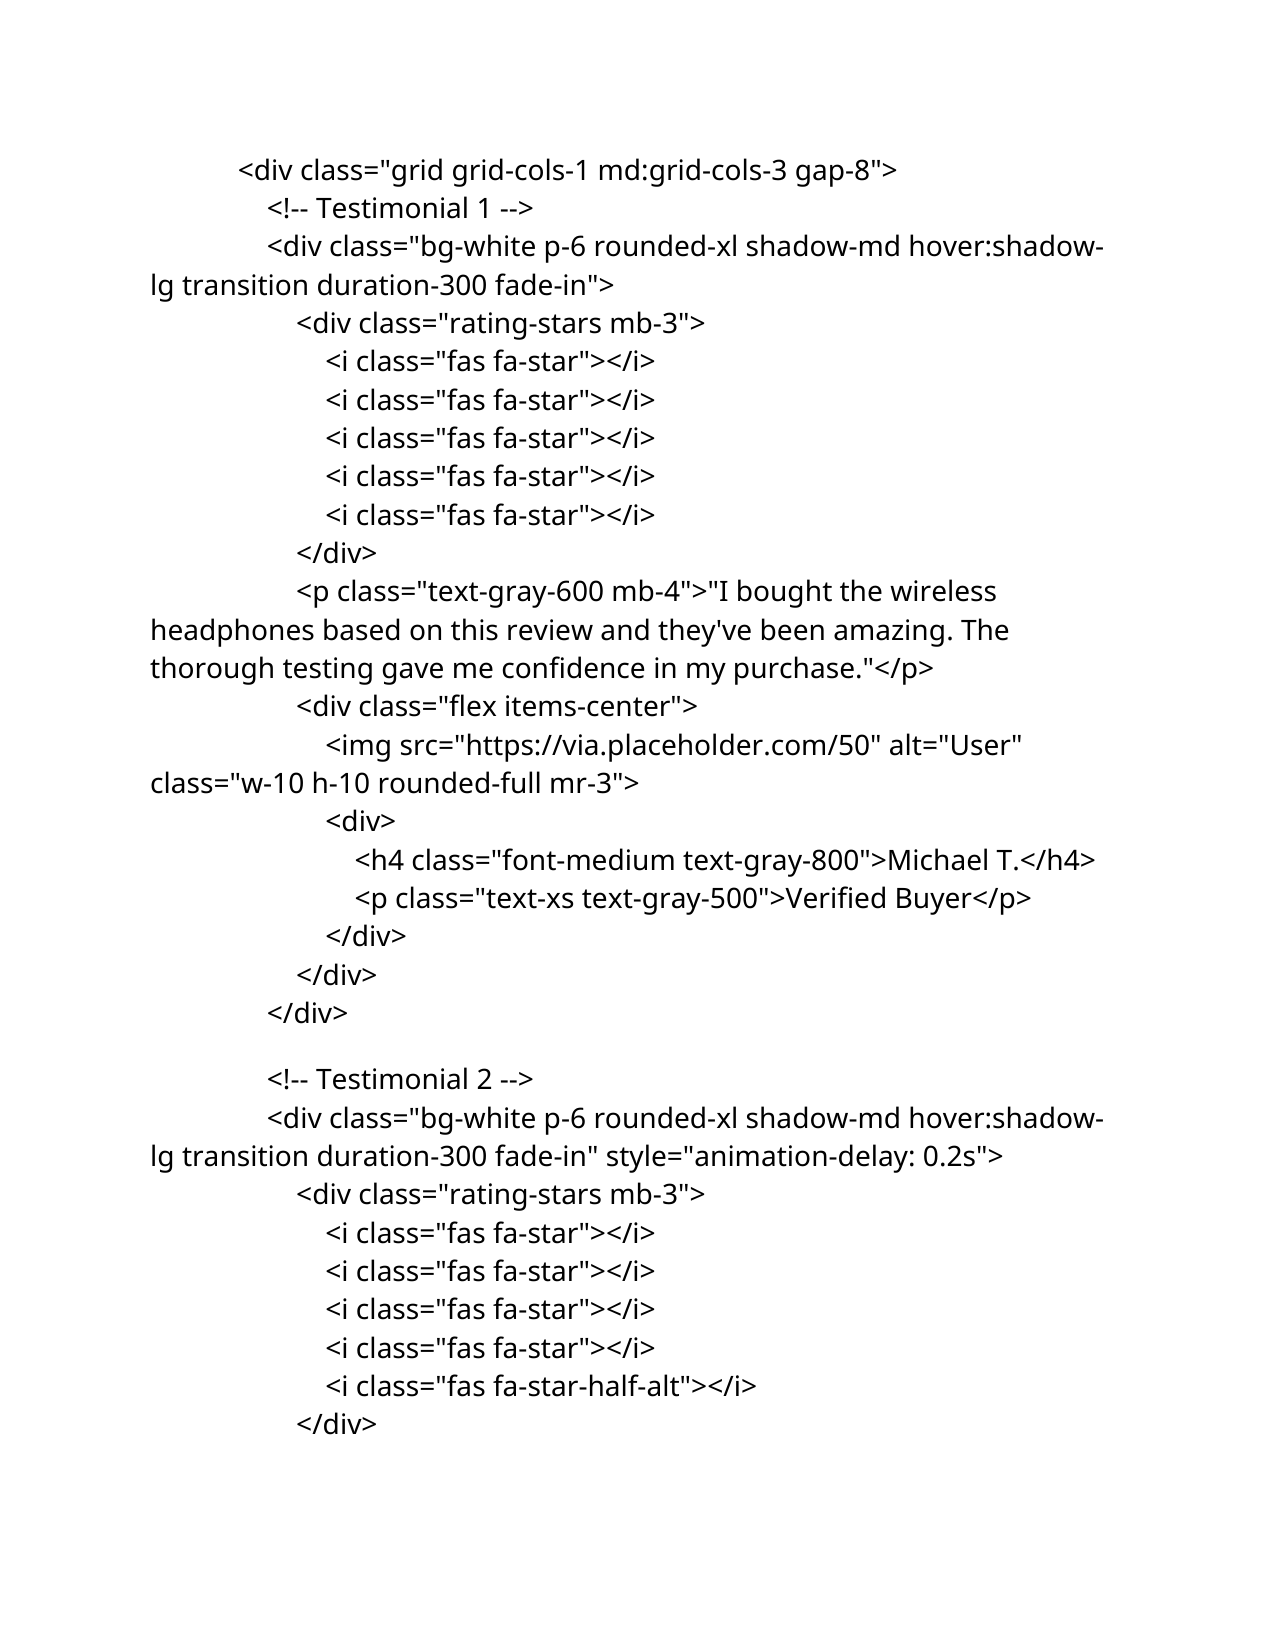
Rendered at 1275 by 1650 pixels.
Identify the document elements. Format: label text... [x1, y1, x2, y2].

text <i class="fas fa-star"></i> [150, 1290, 1125, 1328]
text <i class="fas fa-star"></i> [150, 1213, 1125, 1251]
text <i class="fas fa-star"></i> [150, 1251, 1125, 1290]
text </div> [150, 1405, 1125, 1443]
text </div> [150, 955, 1125, 993]
text <i class="fas fa-star"></i> [150, 380, 1125, 418]
text </div> [150, 917, 1125, 955]
text <div class="flex items-center"> [150, 687, 1125, 725]
text <i class="fas fa-star"></i> [150, 457, 1125, 495]
text <i class="fas fa-star"></i> [150, 495, 1125, 533]
text <img src="https://via.placeholder.com/50" alt="User" class="w-10 h-10 rounded-full mr-3"> [150, 725, 1125, 802]
text <p class="text-gray-600 mb-4">"I bought the wireless headphones based on this review and they've been amazing. The thorough testing gave me confidence in my purchase."</p> [150, 572, 1125, 687]
text <!-- Testimonial 1 --> [150, 188, 1125, 227]
text <div class="grid grid-cols-1 md:grid-cols-3 gap-8"> [150, 150, 1125, 188]
text <div class="bg-white p-6 rounded-xl shadow-md hover:shadow-lg transition duration-300 fade-in" style="animation-delay: 0.2s"> [150, 1098, 1125, 1175]
text <i class="fas fa-star"></i> [150, 418, 1125, 457]
text <div> [150, 802, 1125, 840]
text <div class="rating-stars mb-3"> [150, 303, 1125, 342]
text </div> [150, 533, 1125, 572]
text <div class="bg-white p-6 rounded-xl shadow-md hover:shadow-lg transition duration-300 fade-in"> [150, 227, 1125, 303]
text <i class="fas fa-star"></i> [150, 342, 1125, 380]
text <i class="fas fa-star-half-alt"></i> [150, 1366, 1125, 1405]
text <!-- Testimonial 2 --> [150, 1060, 1125, 1098]
text <h4 class="font-medium text-gray-800">Michael T.</h4> [150, 840, 1125, 878]
text <i class="fas fa-star"></i> [150, 1328, 1125, 1366]
text <p class="text-xs text-gray-500">Verified Buyer</p> [150, 878, 1125, 917]
text <div class="rating-stars mb-3"> [150, 1175, 1125, 1213]
text </div> [150, 993, 1125, 1032]
